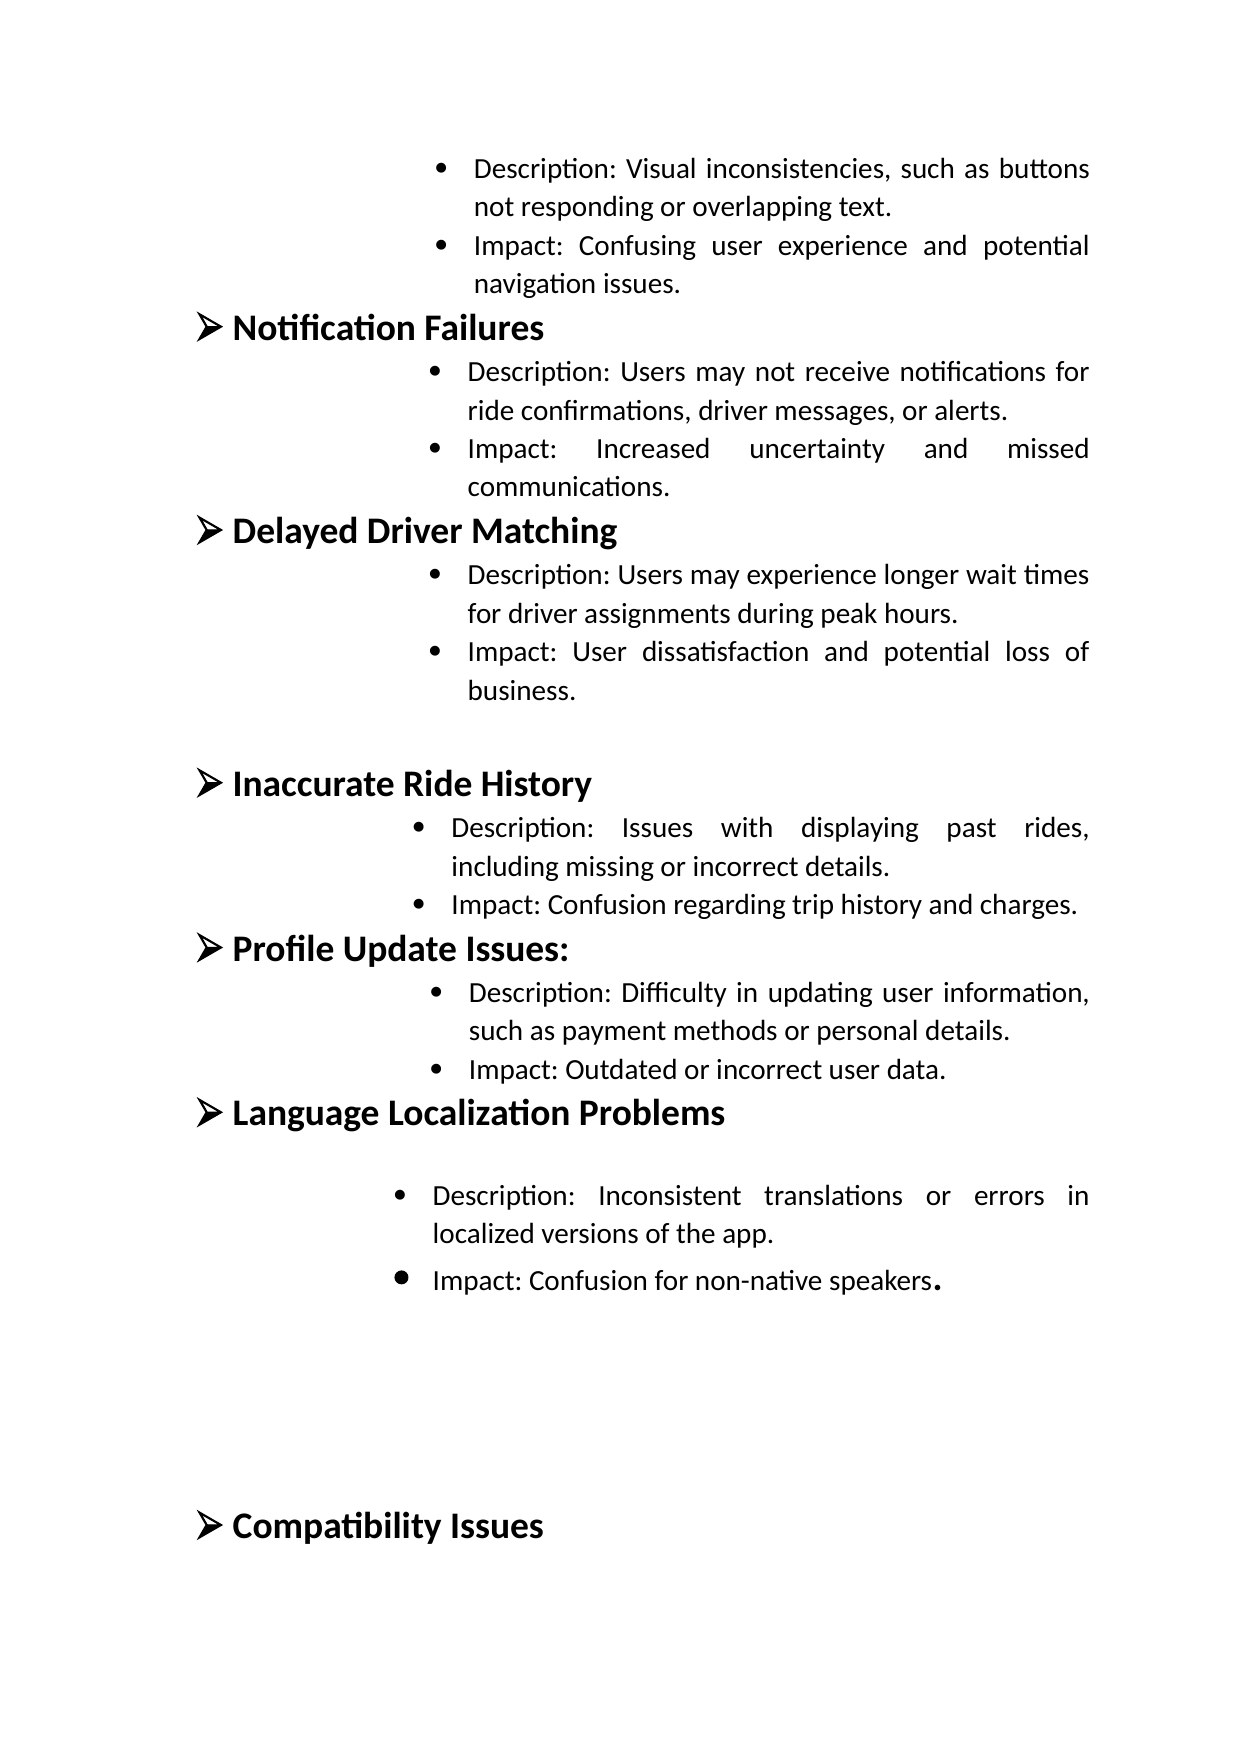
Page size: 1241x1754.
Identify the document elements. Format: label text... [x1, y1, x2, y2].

list Delayed Driver Matching [195, 507, 1090, 553]
list Description: Difficulty in updating user information, such as payment methods or personal details. [431, 974, 1090, 1048]
list Inaccurate Ride History [195, 760, 1090, 806]
list Impact: Confusing user experience and potential navigation issues. [436, 227, 1090, 301]
list Description: Users may not receive notifications for ride confirmations, driver messages, or alerts. [430, 353, 1090, 427]
list Description: Issues with displaying past rides, including missing or incorrect details. [414, 809, 1090, 883]
list Impact: User dissatisfaction and potential loss of business. [430, 633, 1090, 707]
list Impact: Confusion for non-native speakers. [395, 1254, 1090, 1300]
list Notification Failures [195, 304, 1090, 349]
list Compatibility Issues [195, 1502, 1090, 1548]
list Profile Update Issues: [195, 924, 1090, 970]
list Language Localization Problems [195, 1089, 1090, 1135]
list Description: Visual inconsistencies, such as buttons not responding or overlapping text. [436, 150, 1090, 224]
list Impact: Confusion regarding trip history and charges. [414, 886, 1090, 922]
list Impact: Outdated or incorrect user data. [431, 1051, 1090, 1086]
list Description: Users may experience longer wait times for driver assignments during peak hours. [430, 556, 1090, 631]
list Description: Inconsistent translations or errors in localized versions of the app. [395, 1177, 1090, 1251]
list Impact: Increased uncertainty and missed communications. [430, 430, 1090, 504]
